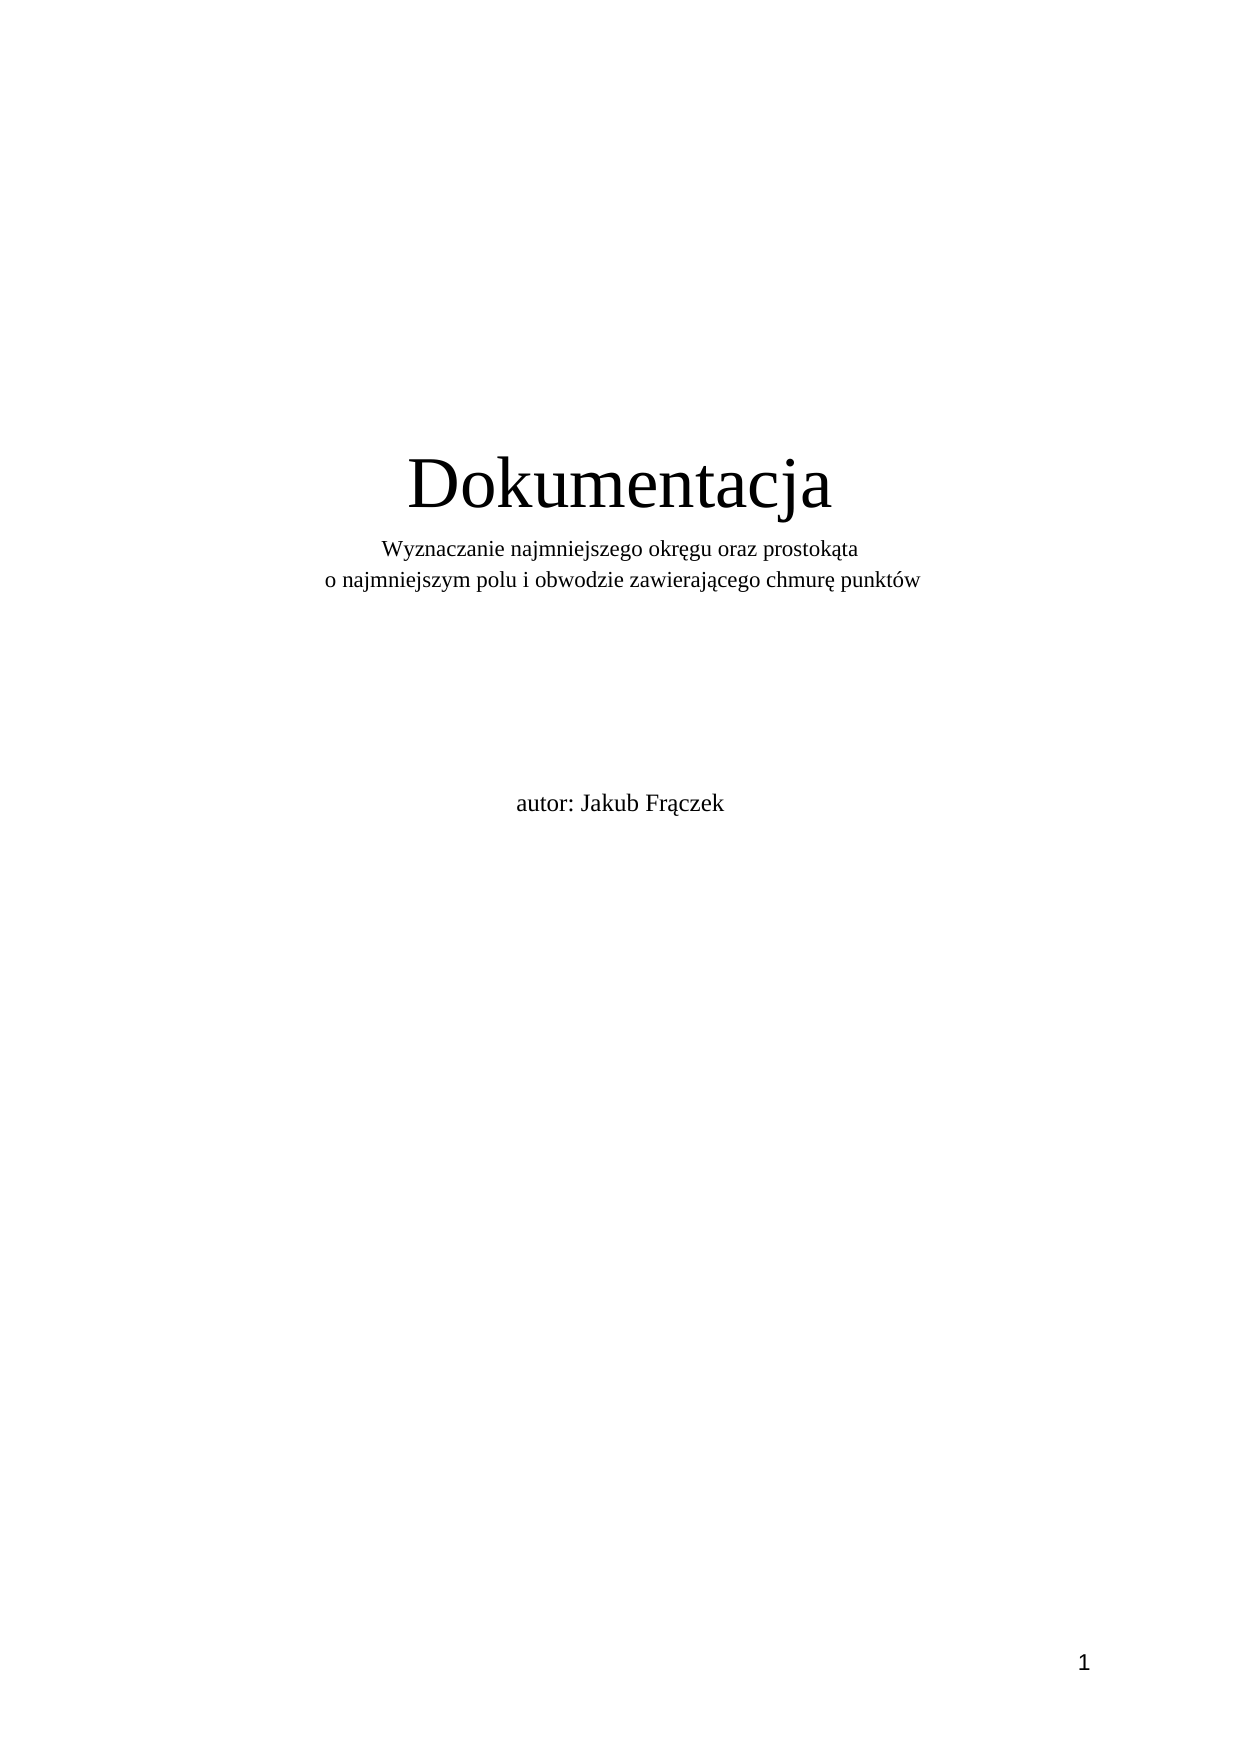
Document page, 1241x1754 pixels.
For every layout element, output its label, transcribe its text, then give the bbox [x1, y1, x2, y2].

text Wyznaczanie najmniejszego okręgu oraz prostokąta [150, 535, 1090, 562]
text o najmniejszym polu i obwodzie zawierającego chmurę punktów [150, 566, 1090, 592]
text Dokumentacja [150, 439, 1090, 523]
text autor: Jakub Frączek [150, 788, 1090, 817]
